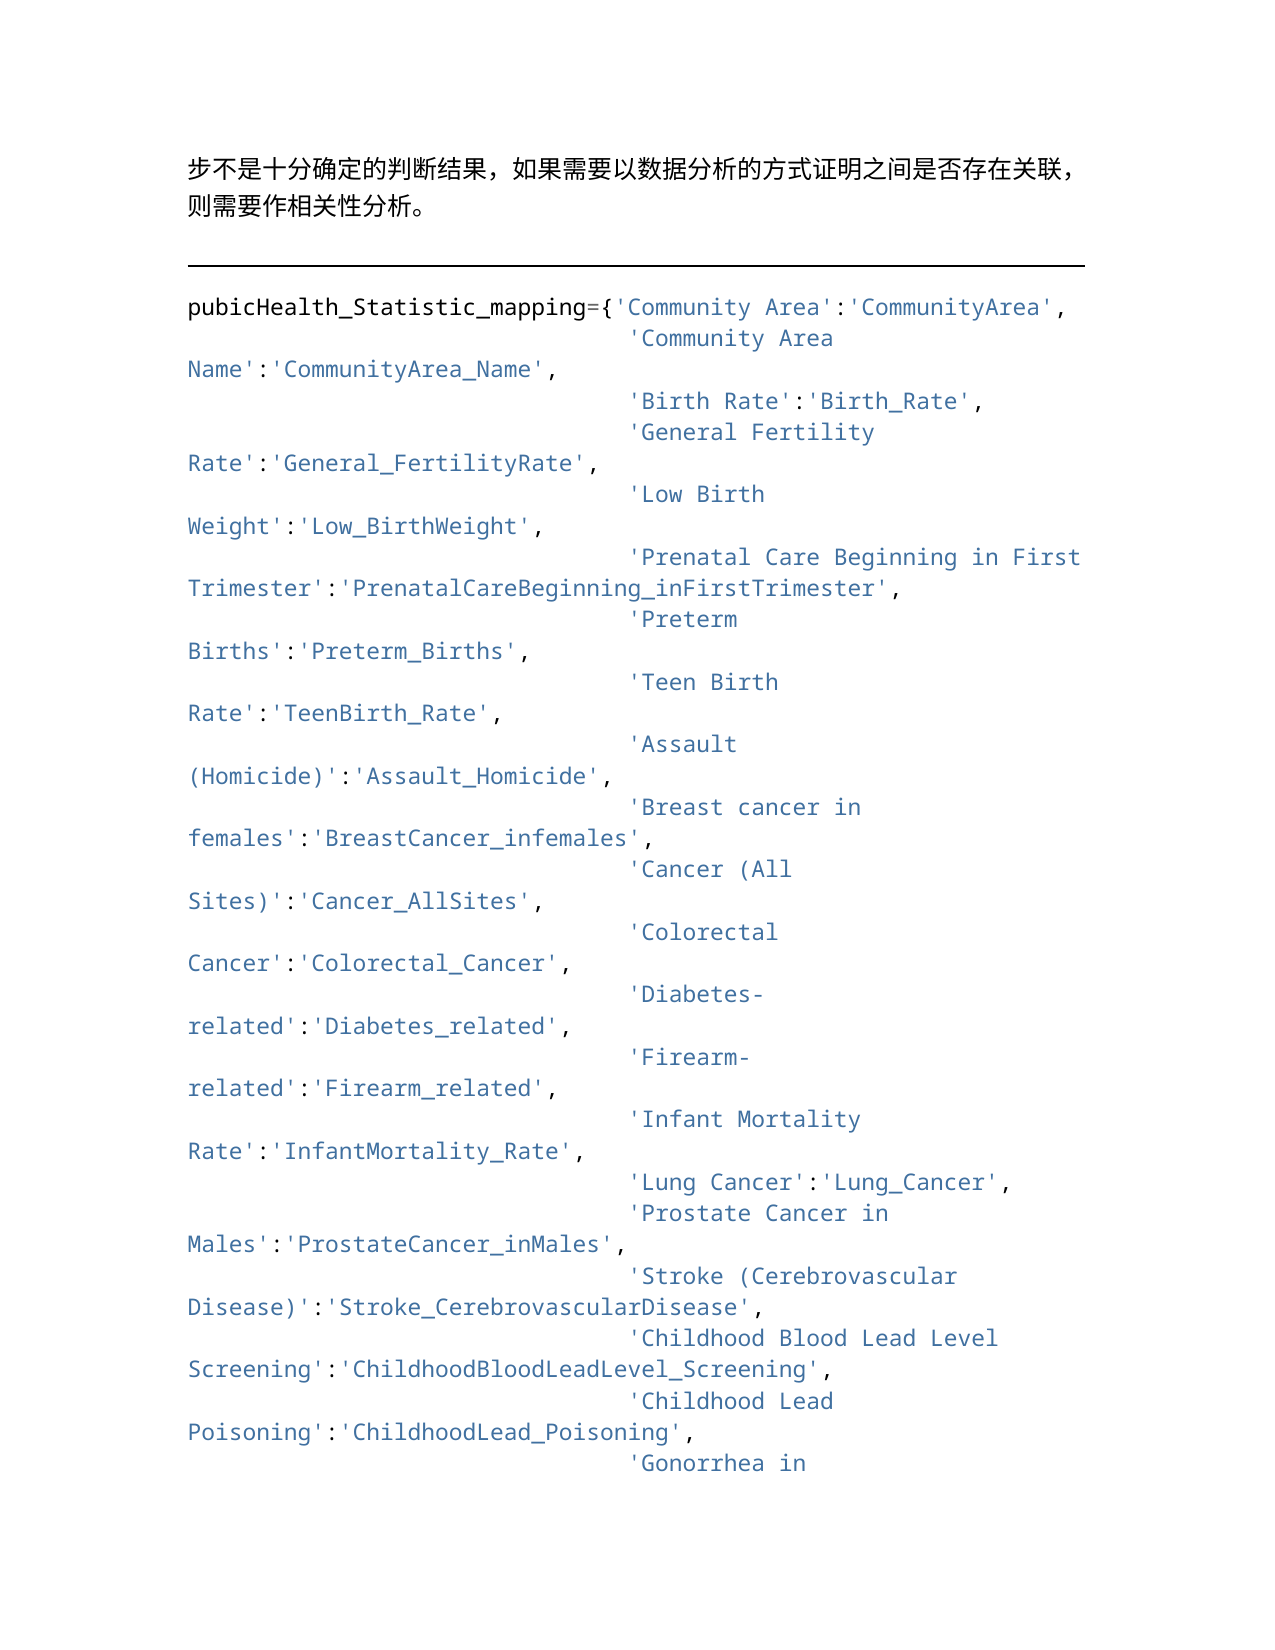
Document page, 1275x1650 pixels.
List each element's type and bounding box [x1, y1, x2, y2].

text [187, 291, 1087, 1478]
text [187, 150, 1087, 222]
